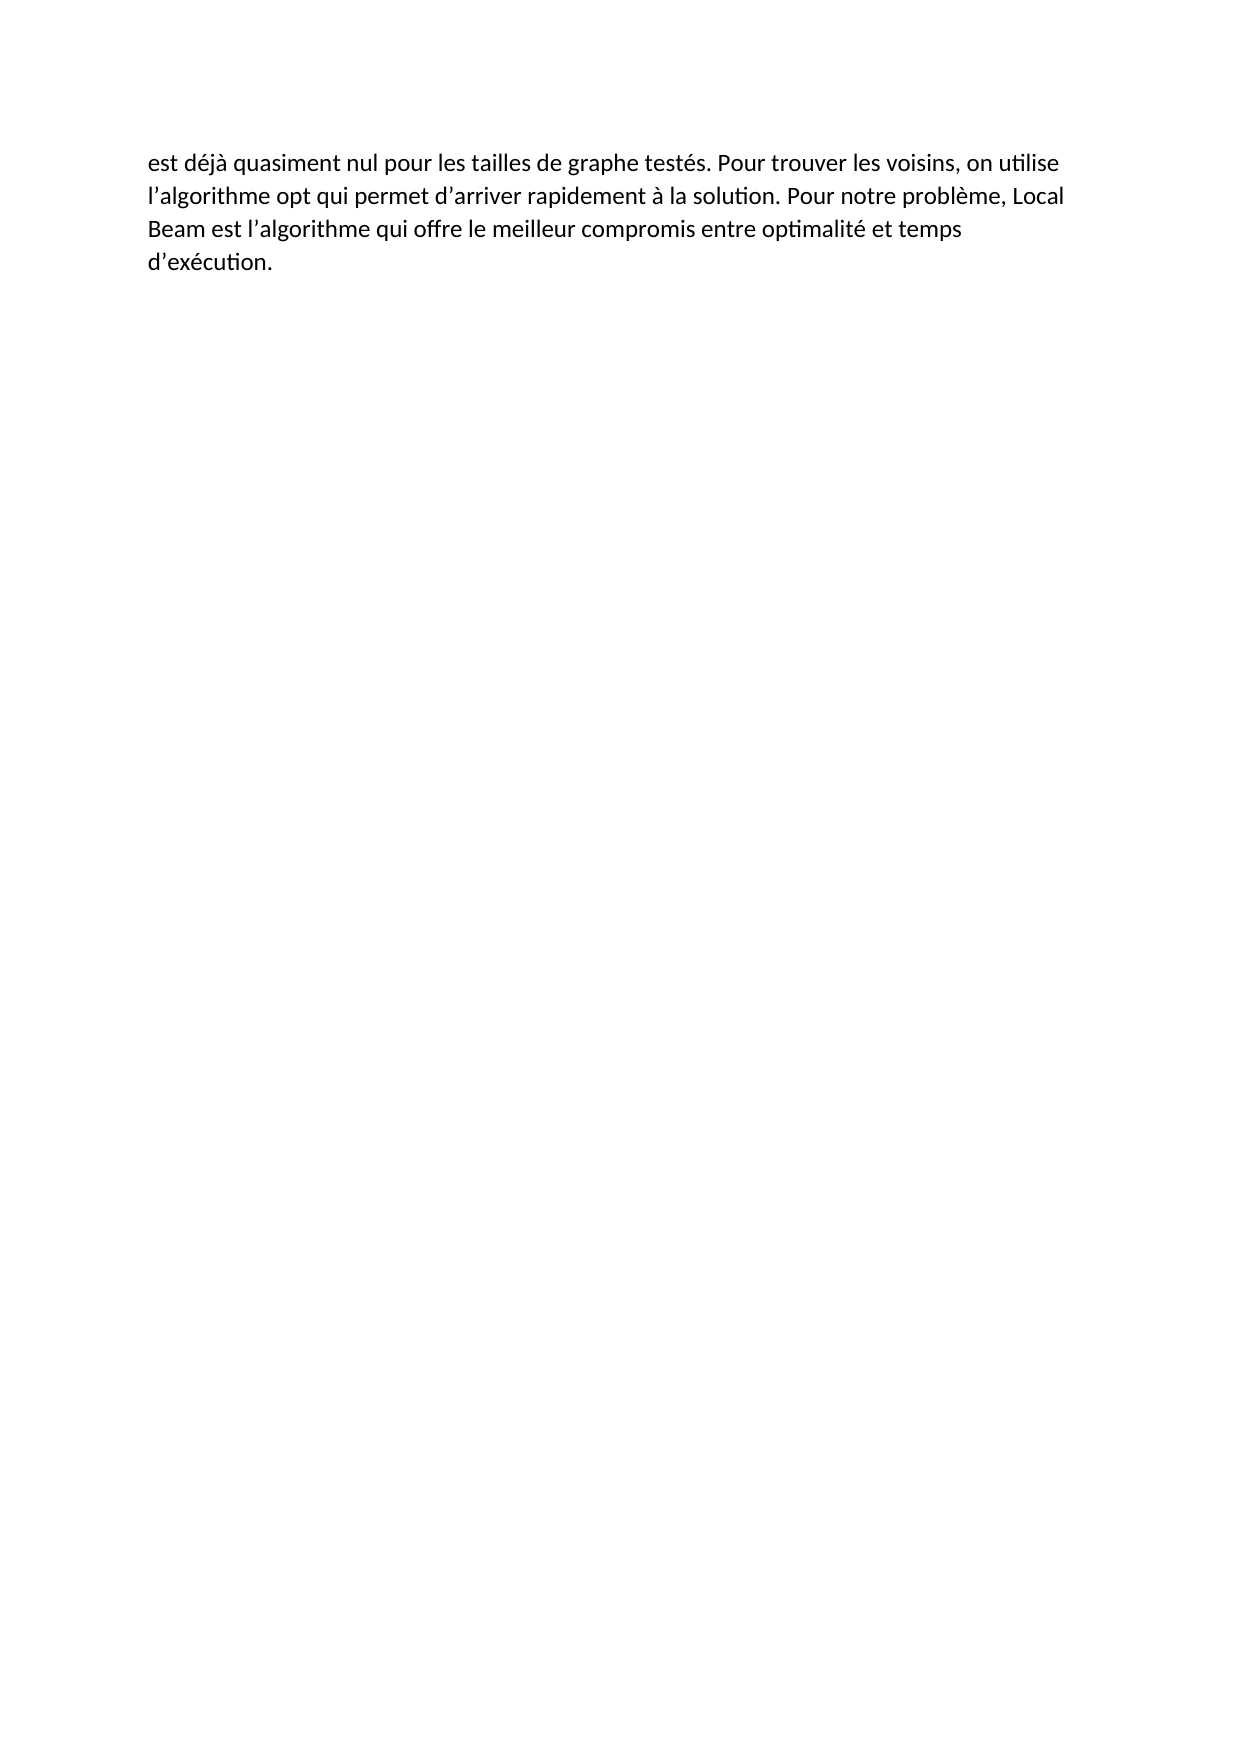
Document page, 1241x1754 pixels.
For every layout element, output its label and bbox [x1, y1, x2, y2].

text [148, 148, 1093, 277]
